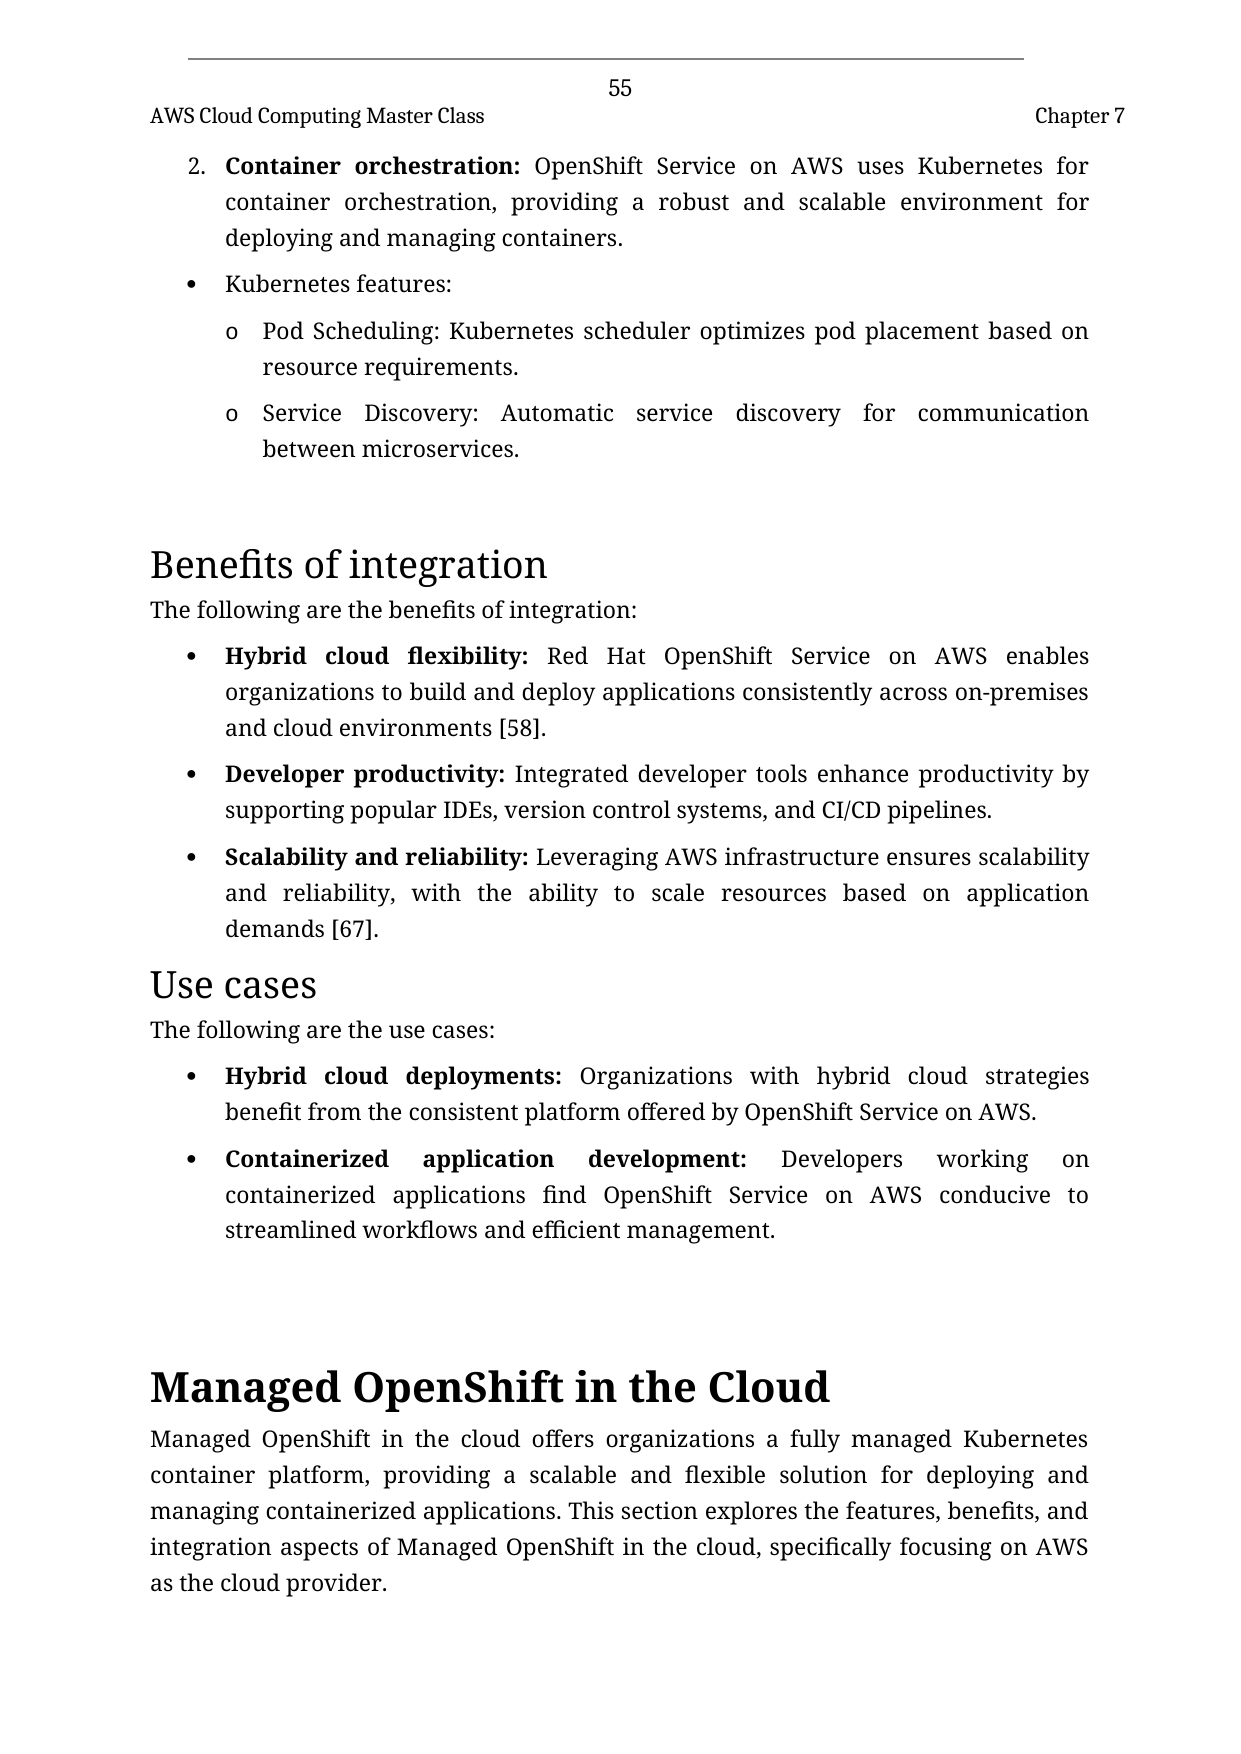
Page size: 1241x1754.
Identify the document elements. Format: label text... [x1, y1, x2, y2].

list Service Discovery: Automatic service discovery for communication between microservices. [225, 397, 1090, 464]
list Containerized application development: Developers working on containerized applications find OpenShift Service on AWS conducive to streamlined workflows and efficient management. [187, 1143, 1090, 1246]
list Hybrid cloud deployments: Organizations with hybrid cloud strategies benefit from the consistent platform offered by OpenShift Service on AWS. [187, 1060, 1090, 1127]
list Container orchestration: OpenShift Service on AWS uses Kubernetes for container orchestration, providing a robust and scalable environment for deploying and managing containers. [187, 150, 1090, 253]
text The following are the use cases: [150, 1014, 1090, 1045]
list Developer productivity: Integrated developer tools enhance productivity by supporting popular IDEs, version control systems, and CI/CD pipelines. [187, 758, 1090, 826]
text Managed OpenShift in the cloud offers organizations a fully managed Kubernetes container platform, providing a scalable and flexible solution for deploying and managing containerized applications. This section explores the features, benefits, and integration aspects of Managed OpenShift in the cloud, specifically focusing on AWS as the cloud provider. [150, 1423, 1090, 1598]
subtitle Managed OpenShift in the Cloud [150, 1358, 1090, 1414]
text Benefits of integration [150, 539, 1090, 590]
list Scalability and reliability: Leveraging AWS infrastructure ensures scalability and reliability, with the ability to scale resources based on application demands. [187, 841, 1090, 944]
text Use cases [150, 959, 1090, 1010]
text The following are the benefits of integration: [150, 594, 1090, 625]
list Pod Scheduling: Kubernetes scheduler optimizes pod placement based on resource requirements. [225, 314, 1090, 382]
list Kubernetes features: [187, 268, 1090, 299]
list Hybrid cloud flexibility: Red Hat OpenShift Service on AWS enables organizations to build and deploy applications consistently across on-premises and cloud environments. [187, 640, 1090, 743]
